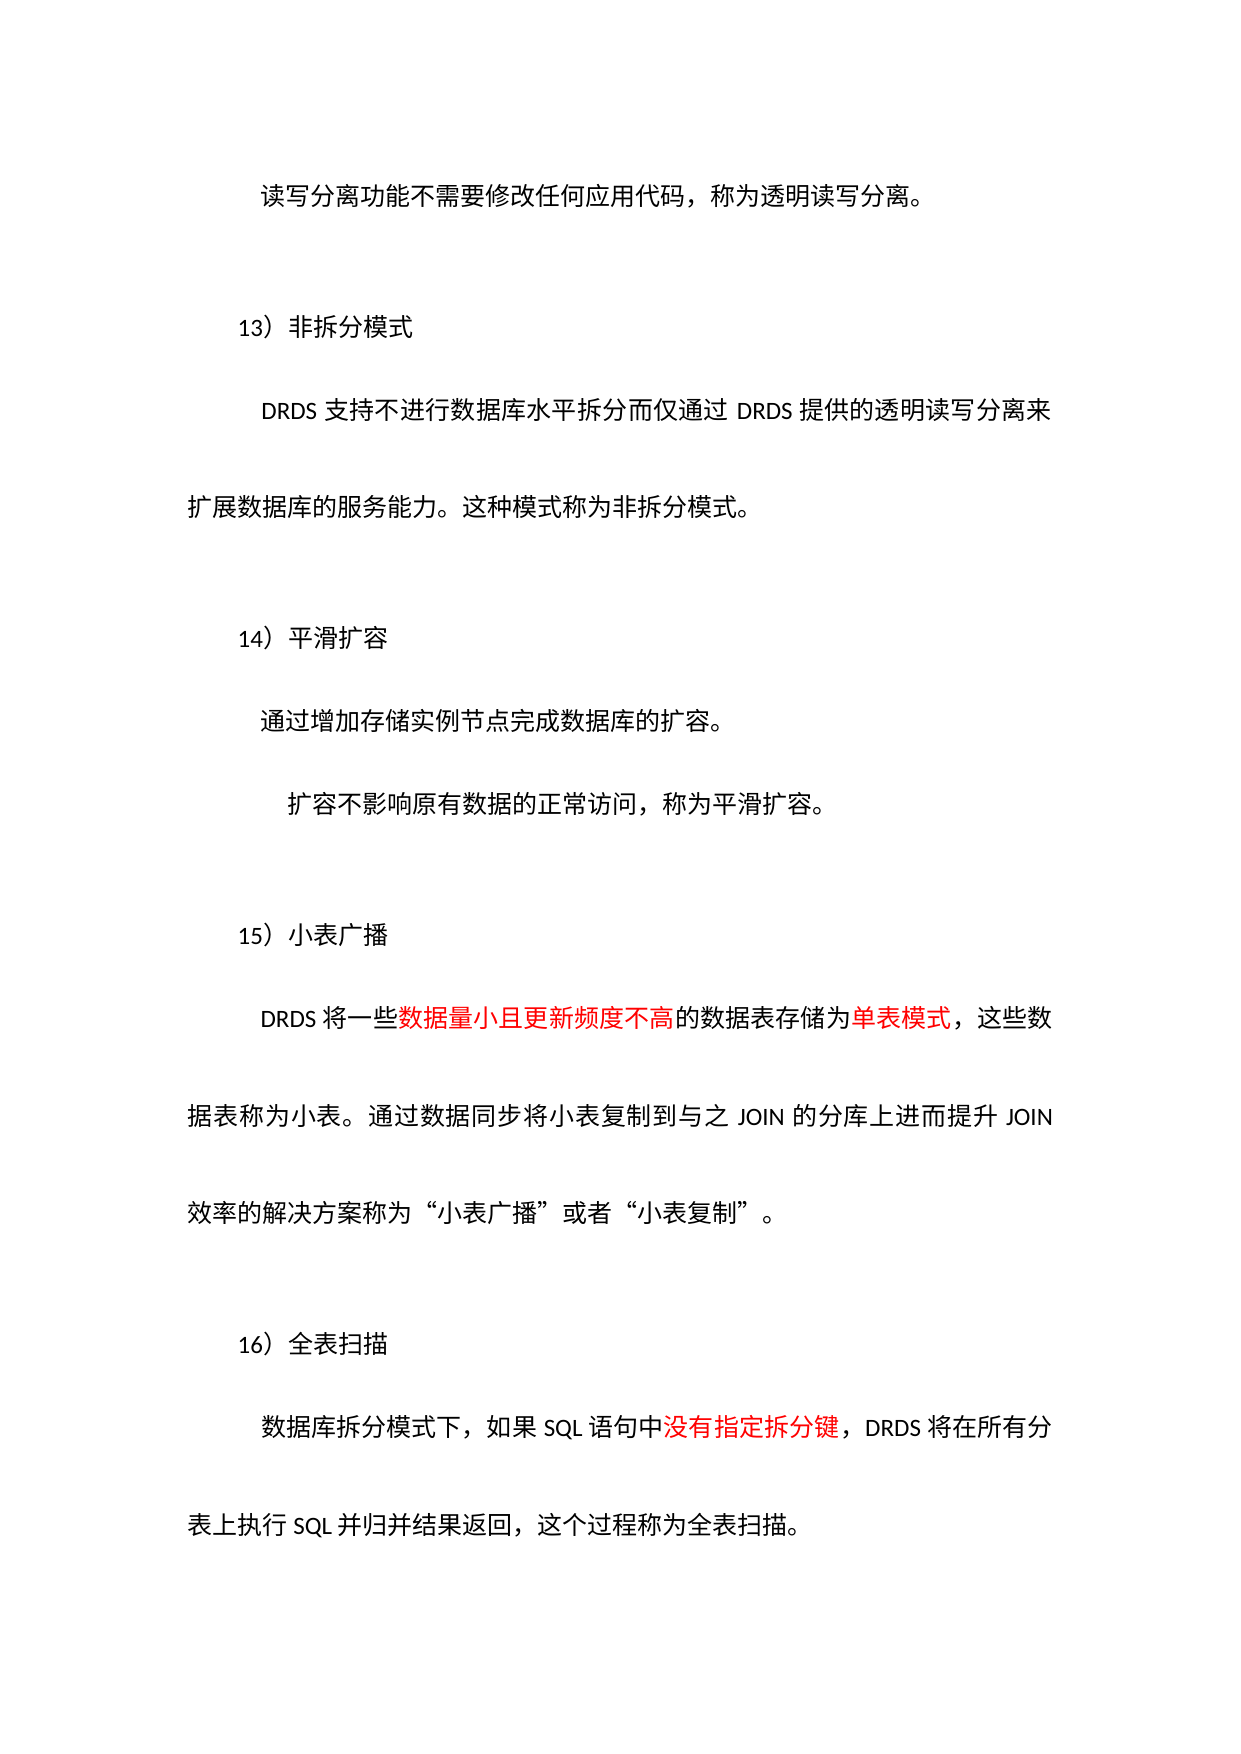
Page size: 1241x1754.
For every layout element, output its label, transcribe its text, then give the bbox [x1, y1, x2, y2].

text 13）非拆分模式 [187, 293, 1053, 358]
text 读写分离功能不需要修改任何应用代码，称为透明读写分离。 [187, 162, 1053, 227]
text 扩容不影响原有数据的正常访问，称为平滑扩容。 [187, 771, 1053, 836]
text 数据库拆分模式下，如果 SQL 语句中没有指定拆分键，DRDS 将在所有分表上执行 SQL 并归并结果返回，这个过程称为全表扫描。 [187, 1393, 1053, 1556]
text DRDS 支持不进行数据库水平拆分而仅通过 DRDS 提供的透明读写分离来扩展数据库的服务能力。这种模式称为非拆分模式。 [187, 376, 1053, 538]
text 15）小表广播 [187, 901, 1053, 966]
text DRDS 将一些数据量小且更新频度不高的数据表存储为单表模式，这些数据表称为小表。通过数据同步将小表复制到与之 JOIN 的分库上进而提升 JOIN 效率的解决方案称为“小表广播”或者“小表复制”。 [187, 984, 1053, 1244]
text 14）平滑扩容 [187, 604, 1053, 669]
text 16）全表扫描 [187, 1310, 1053, 1375]
text 通过增加存储实例节点完成数据库的扩容。 [187, 687, 1053, 752]
